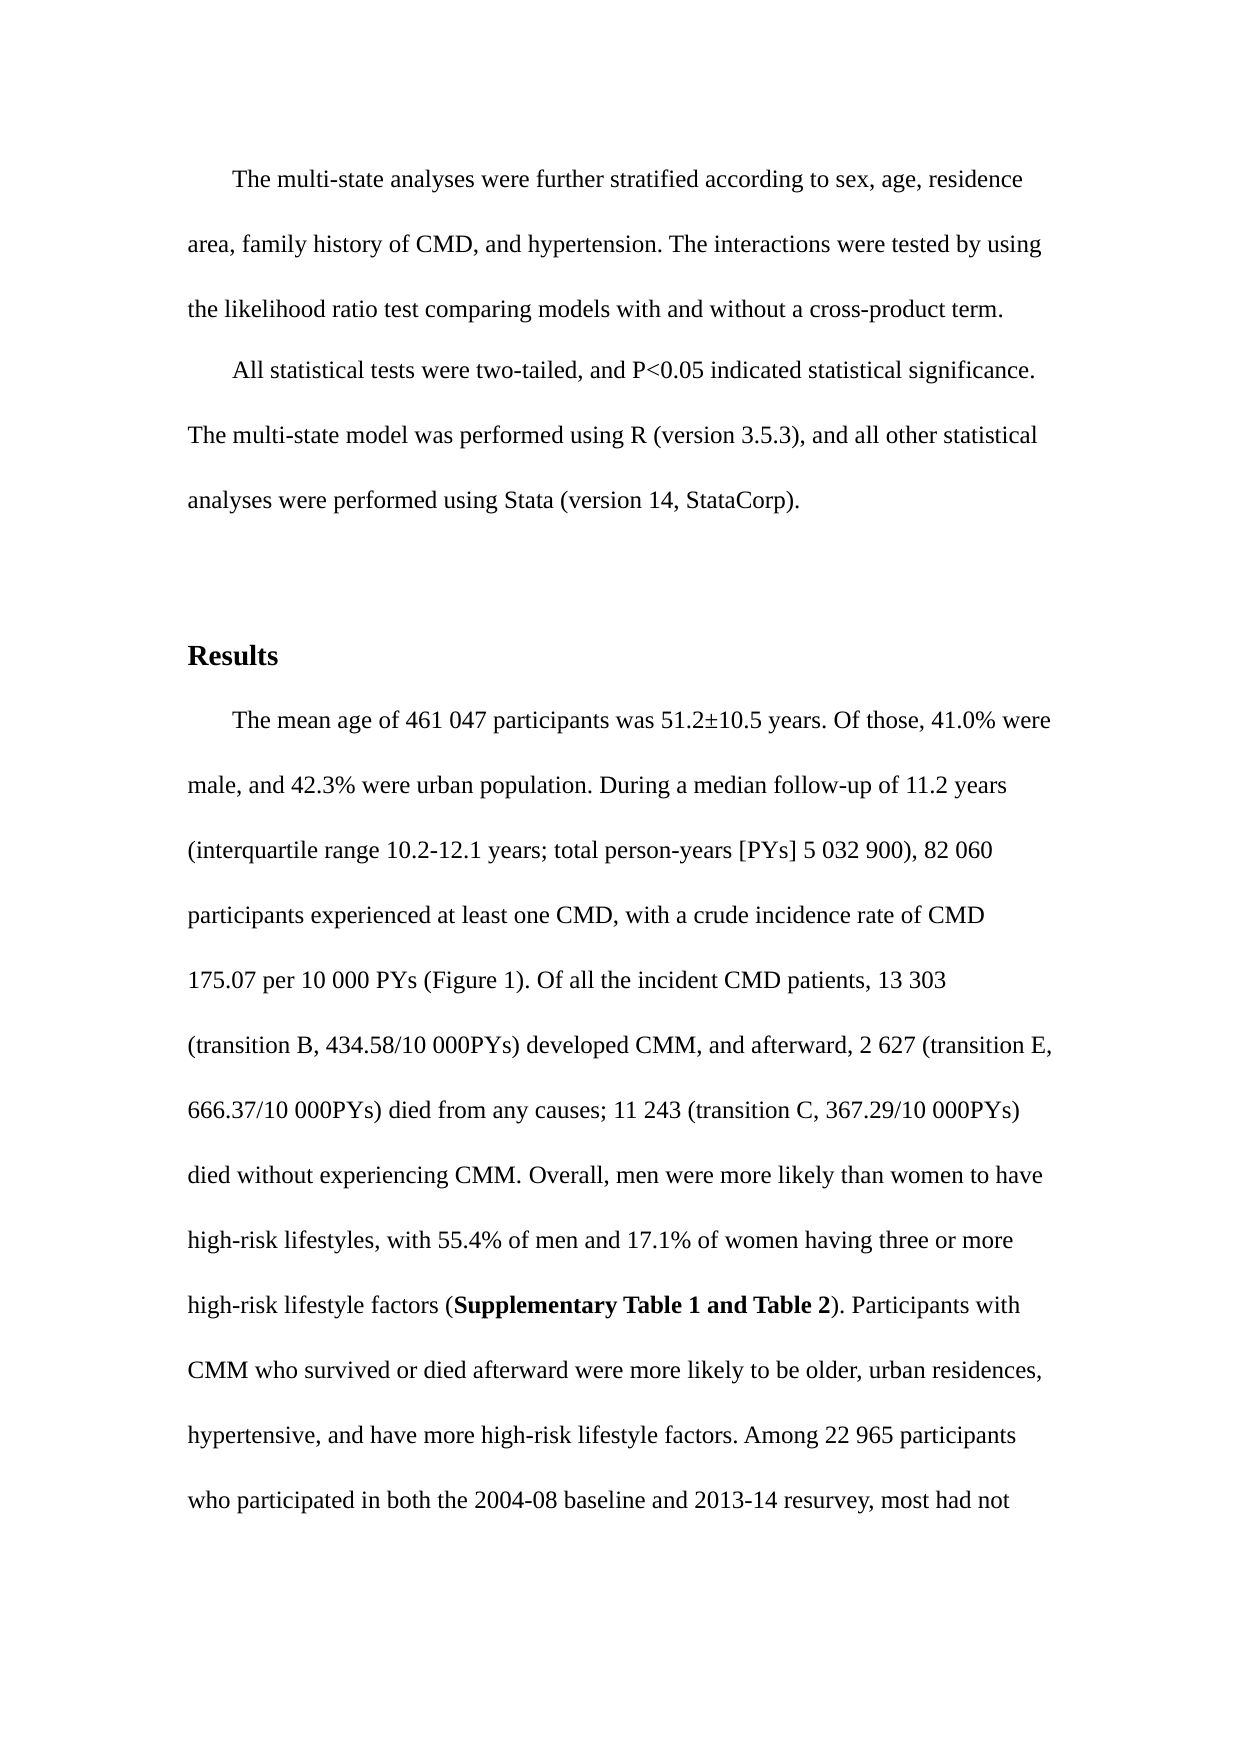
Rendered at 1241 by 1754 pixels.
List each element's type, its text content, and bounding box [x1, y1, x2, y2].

text Results [187, 622, 1053, 687]
text All statistical tests were two-tailed, and P<0.05 indicated statistical significance. The multi-state model was performed using R (version 3.5.3), and all other statistical analyses were performed using Stata (version 14, StataCorp). [187, 353, 1053, 516]
text The multi-state analyses were further stratified according to sex, age, residence area, family history of CMD, and hypertension. The interactions were tested by using the likelihood ratio test comparing models with and without a cross-product term. [187, 162, 1053, 324]
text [187, 703, 1053, 1516]
